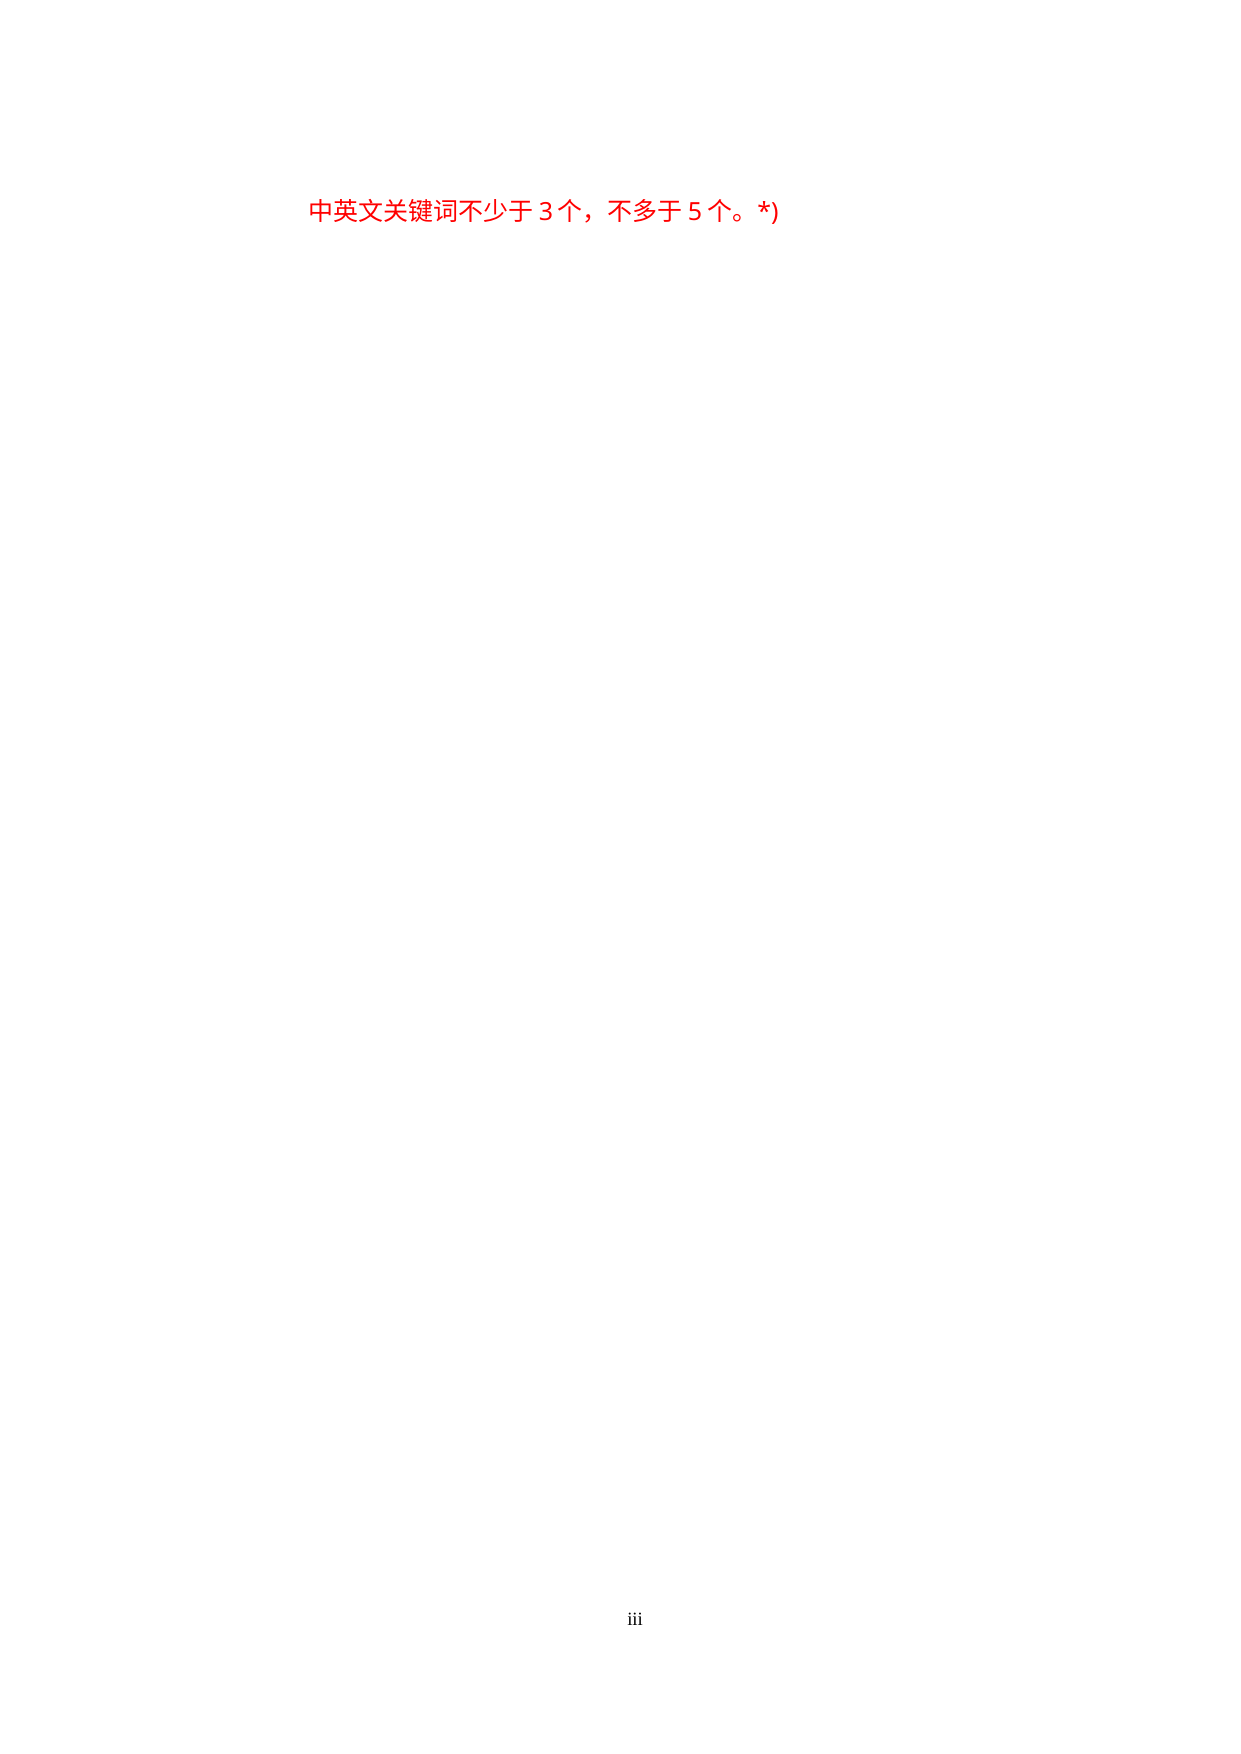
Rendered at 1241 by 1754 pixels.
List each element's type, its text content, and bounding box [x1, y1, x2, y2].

text 中英文关键词不少于3个，不多于5个。*) [177, 177, 1092, 242]
